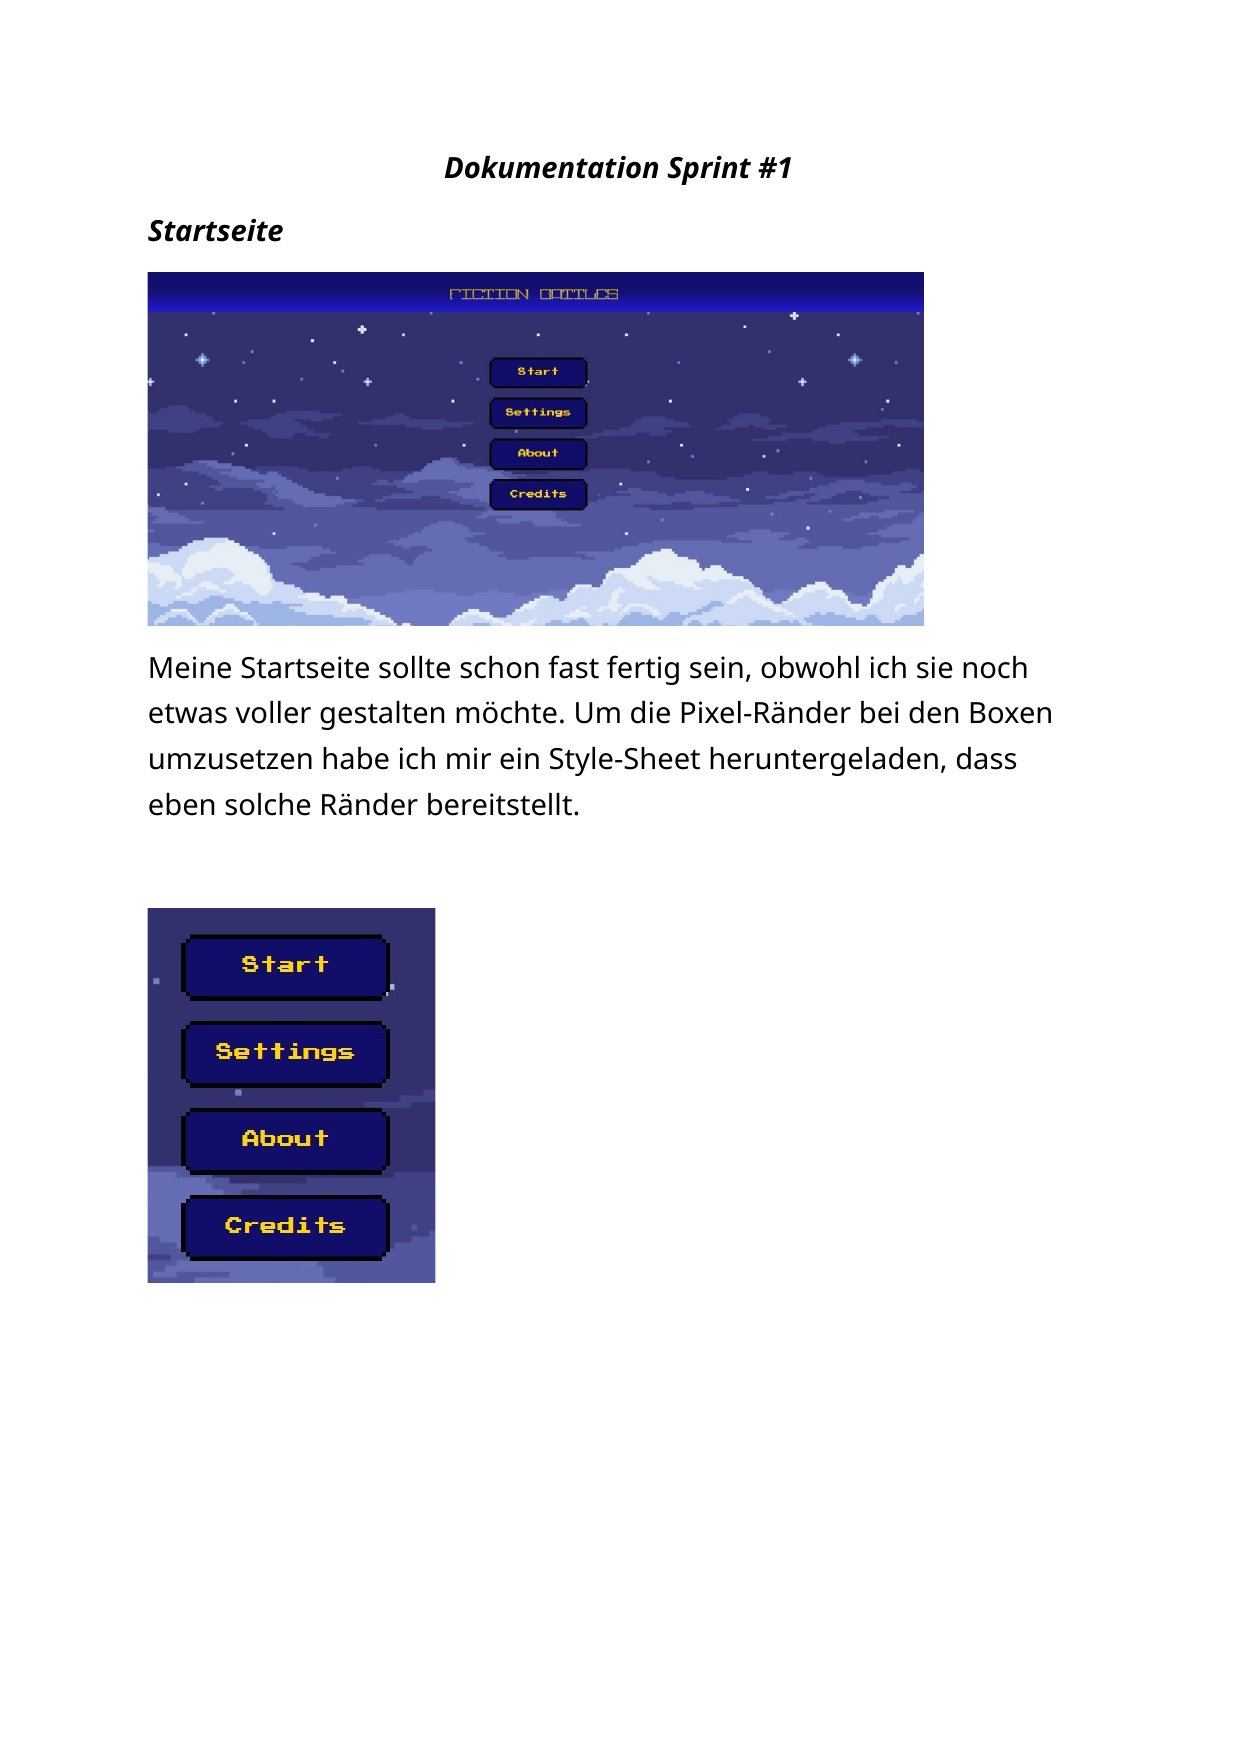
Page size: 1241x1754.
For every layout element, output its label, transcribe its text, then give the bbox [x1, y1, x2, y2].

text Meine Startseite sollte schon fast fertig sein, obwohl ich sie noch etwas voller gestalten möchte. Um die Pixel-Ränder bei den Boxen umzusetzen habe ich mir ein Style-Sheet heruntergeladen, dass eben solche Ränder bereitstellt. [148, 647, 1093, 824]
picture [147, 908, 436, 1283]
text Dokumentation Sprint #1 [148, 148, 1093, 187]
picture [147, 272, 924, 626]
text Startseite [148, 210, 1093, 249]
